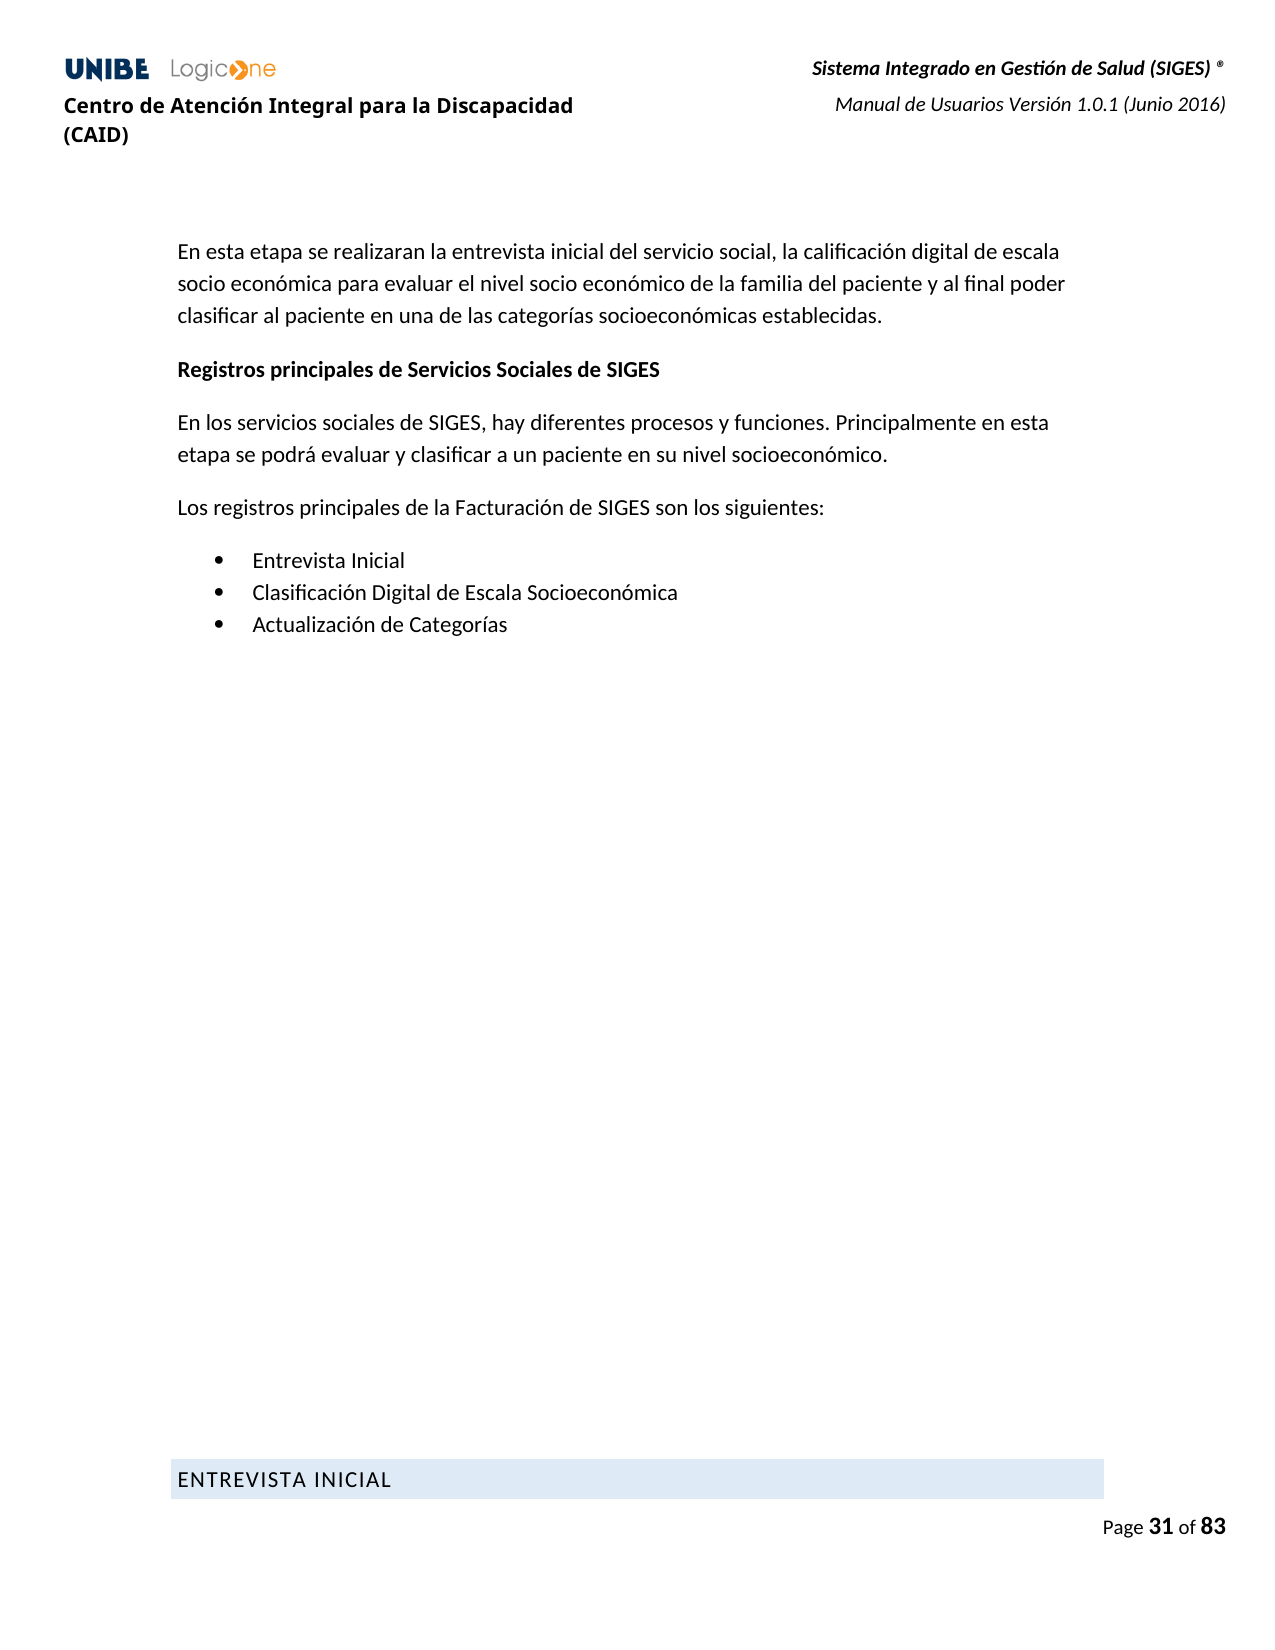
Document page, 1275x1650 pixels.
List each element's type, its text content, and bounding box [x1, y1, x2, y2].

list Actualización de Categorías [215, 610, 1098, 638]
list Clasificación Digital de Escala Socioeconómica [215, 578, 1098, 606]
text Los registros principales de la Facturación de SIGES son los siguientes: [177, 493, 1098, 521]
text Registros principales de Servicios Sociales de SIGES [177, 355, 1098, 383]
text En esta etapa se realizaran la entrevista inicial del servicio social, la calificación digital de escala socio económica para evaluar el nivel socio económico de la familia del paciente y al final poder clasificar al paciente en una de las categorías socioeconómicas establecidas. [177, 237, 1098, 330]
picture [63, 54, 152, 82]
subtitle Entrevista Inicial [177, 1465, 1098, 1493]
text En los servicios sociales de SIGES, hay diferentes procesos y funciones. Principalmente en esta etapa se podrá evaluar y clasificar a un paciente en su nivel socioeconómico. [177, 408, 1098, 468]
picture [166, 54, 279, 82]
list Entrevista Inicial [215, 546, 1098, 574]
